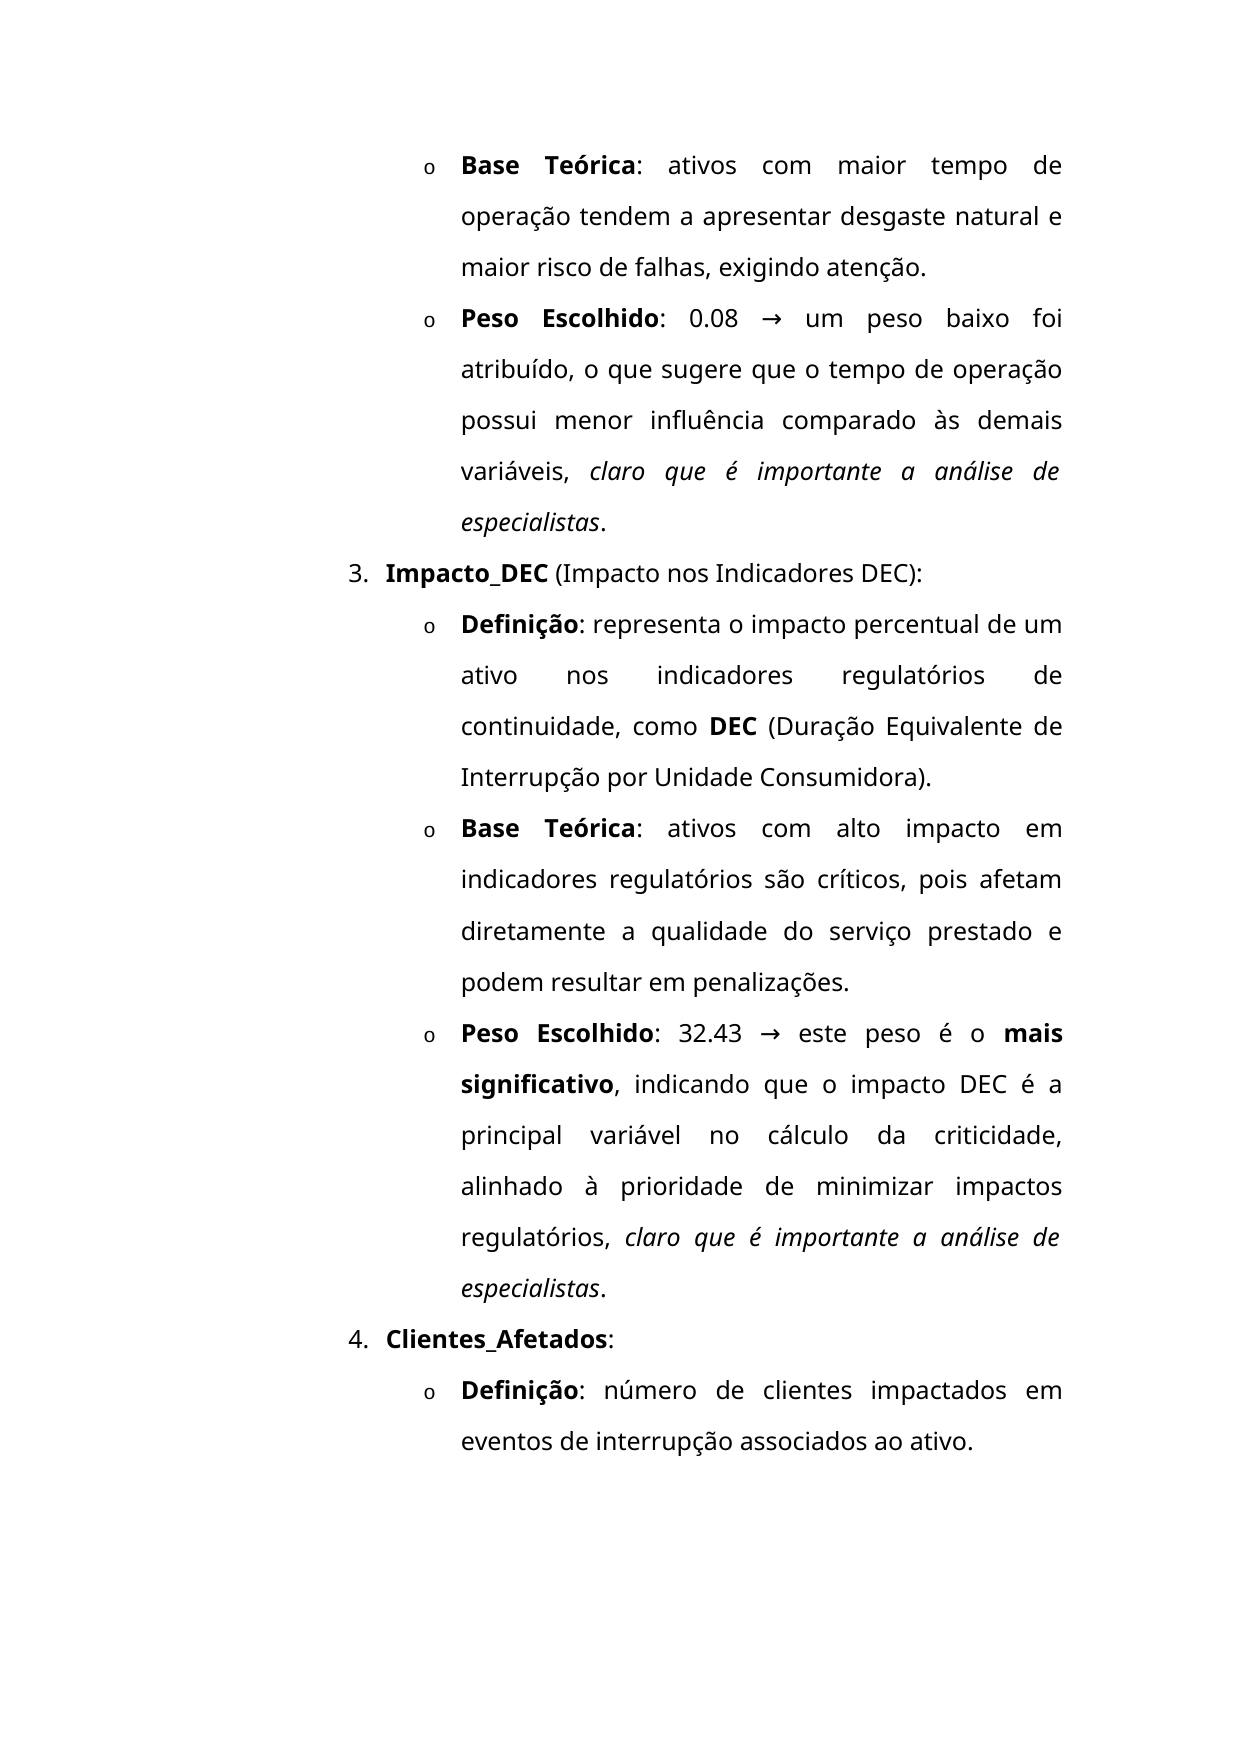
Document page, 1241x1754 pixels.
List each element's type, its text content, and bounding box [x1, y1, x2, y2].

list Definição: número de clientes impactados em eventos de interrupção associados ao ativo. [423, 1373, 1063, 1458]
list Impacto_DEC (Impacto nos Indicadores DEC): [348, 556, 1063, 590]
list Base Teórica: ativos com maior tempo de operação tendem a apresentar desgaste natural e maior risco de falhas, exigindo atenção. [423, 148, 1063, 284]
list Base Teórica: ativos com alto impacto em indicadores regulatórios são críticos, pois afetam diretamente a qualidade do serviço prestado e podem resultar em penalizações. [423, 811, 1063, 998]
list Definição: representa o impacto percentual de um ativo nos indicadores regulatórios de continuidade, como DEC (Duração Equivalente de Interrupção por Unidade Consumidora). [423, 607, 1063, 794]
list Peso Escolhido: 0.08 → um peso baixo foi atribuído, o que sugere que o tempo de operação possui menor influência comparado às demais variáveis, claro que é importante a análise de especialistas. [423, 301, 1063, 539]
list Clientes_Afetados: [348, 1322, 1063, 1356]
list Peso Escolhido: 32.43 → este peso é o mais significativo, indicando que o impacto DEC é a principal variável no cálculo da criticidade, alinhado à prioridade de minimizar impactos regulatórios, claro que é importante a análise de especialistas. [423, 1015, 1063, 1304]
